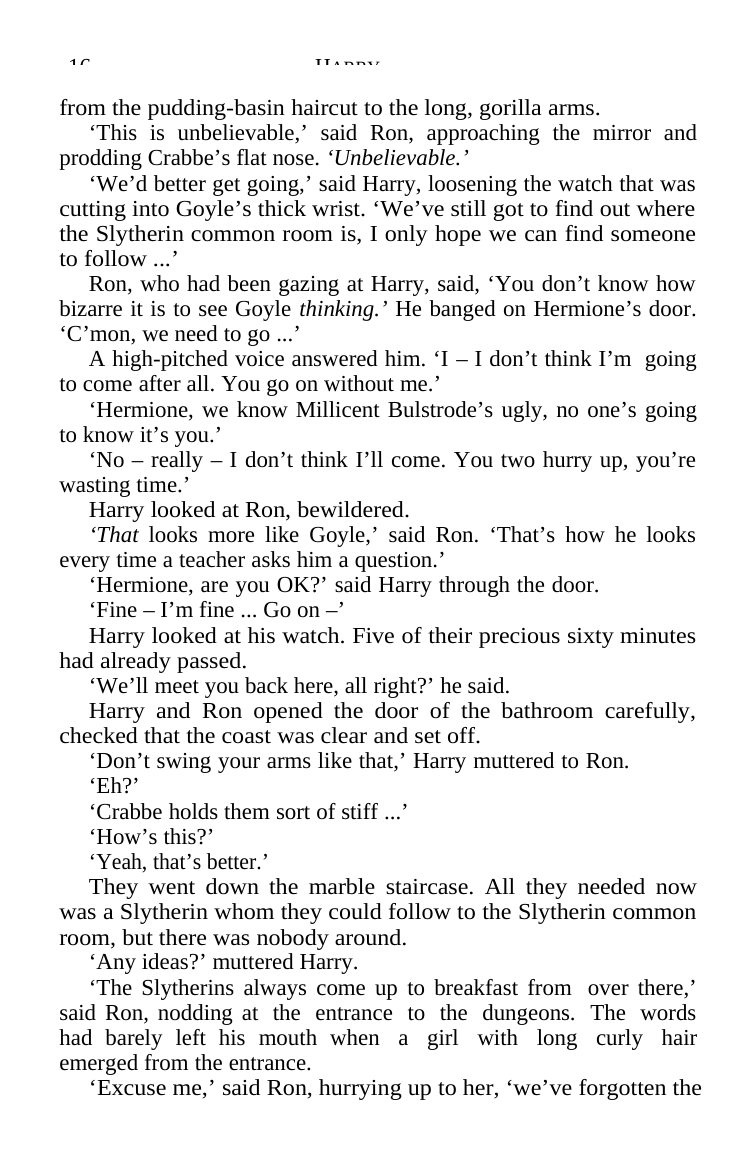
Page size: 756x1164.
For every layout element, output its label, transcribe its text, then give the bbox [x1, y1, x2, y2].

text ‘Don’t swing your arms like that,’ Harry muttered to Ron. ‘Eh?’ [89, 749, 631, 799]
text They went down the marble staircase. All they needed now was a Slytherin whom they could follow to the Slytherin common room, but there was nobody around. [59, 875, 697, 950]
text ‘We’ll meet you back here, all right?’ he said. [89, 673, 708, 698]
text ‘Excuse me,’ said Ron, hurrying up to her, ‘we’ve forgotten the [89, 1075, 708, 1100]
text Ron, who had been gazing at Harry, said, ‘You don’t know how bizarre it is to see Goyle thinking.’ He banged on Hermione’s door. ‘C’mon, we need to go ...’ [59, 272, 697, 347]
text ‘Hermione, we know Millicent Bulstrode’s ugly, no one’s going to know it’s you.’ [59, 397, 697, 447]
text Harry and Ron opened the door of the bathroom carefully, checked that the coast was clear and set off. [59, 698, 697, 749]
text ‘That looks more like Goyle,’ said Ron. ‘That’s how he looks every time a teacher asks him a question.’ [59, 522, 697, 573]
text ‘Yeah, that’s better.’ [89, 849, 708, 874]
text ‘Any ideas?’ muttered Harry. [89, 950, 708, 975]
text from the pudding-basin haircut to the long, gorilla arms. [59, 94, 708, 120]
text ‘Crabbe holds them sort of stiff ...’ ‘How’s this?’ [89, 799, 453, 849]
text Harry looked at his watch. Five of their precious sixty minutes had already passed. [59, 623, 698, 673]
text ‘Hermione, are you OK?’ said Harry through the door. ‘Fine – I’m fine ... Go on –’ [89, 573, 600, 623]
text ‘No – really – I don’t think I’ll come. You two hurry up, you’re wasting time.’ [59, 447, 697, 497]
text ‘We’d better get going,’ said Harry, loosening the watch that was cutting into Goyle’s thick wrist. ‘We’ve still got to find out where the Slytherin common room is, I only hope we can find someone to follow ...’ [59, 171, 697, 271]
text ‘The Slytherins always come up to breakfast from over there,’ said Ron, nodding at the entrance to the dungeons. The words had barely left his mouth when a girl with long curly hair emerged from the entrance. [59, 975, 697, 1075]
text Harry looked at Ron, bewildered. [89, 497, 708, 522]
text A high-pitched voice answered him. ‘I – I don’t think I’m going to come after all. You go on without me.’ [59, 347, 697, 397]
text ‘This is unbelievable,’ said Ron, approaching the mirror and prodding Crabbe’s flat nose. ‘Unbelievable.’ [59, 121, 697, 171]
